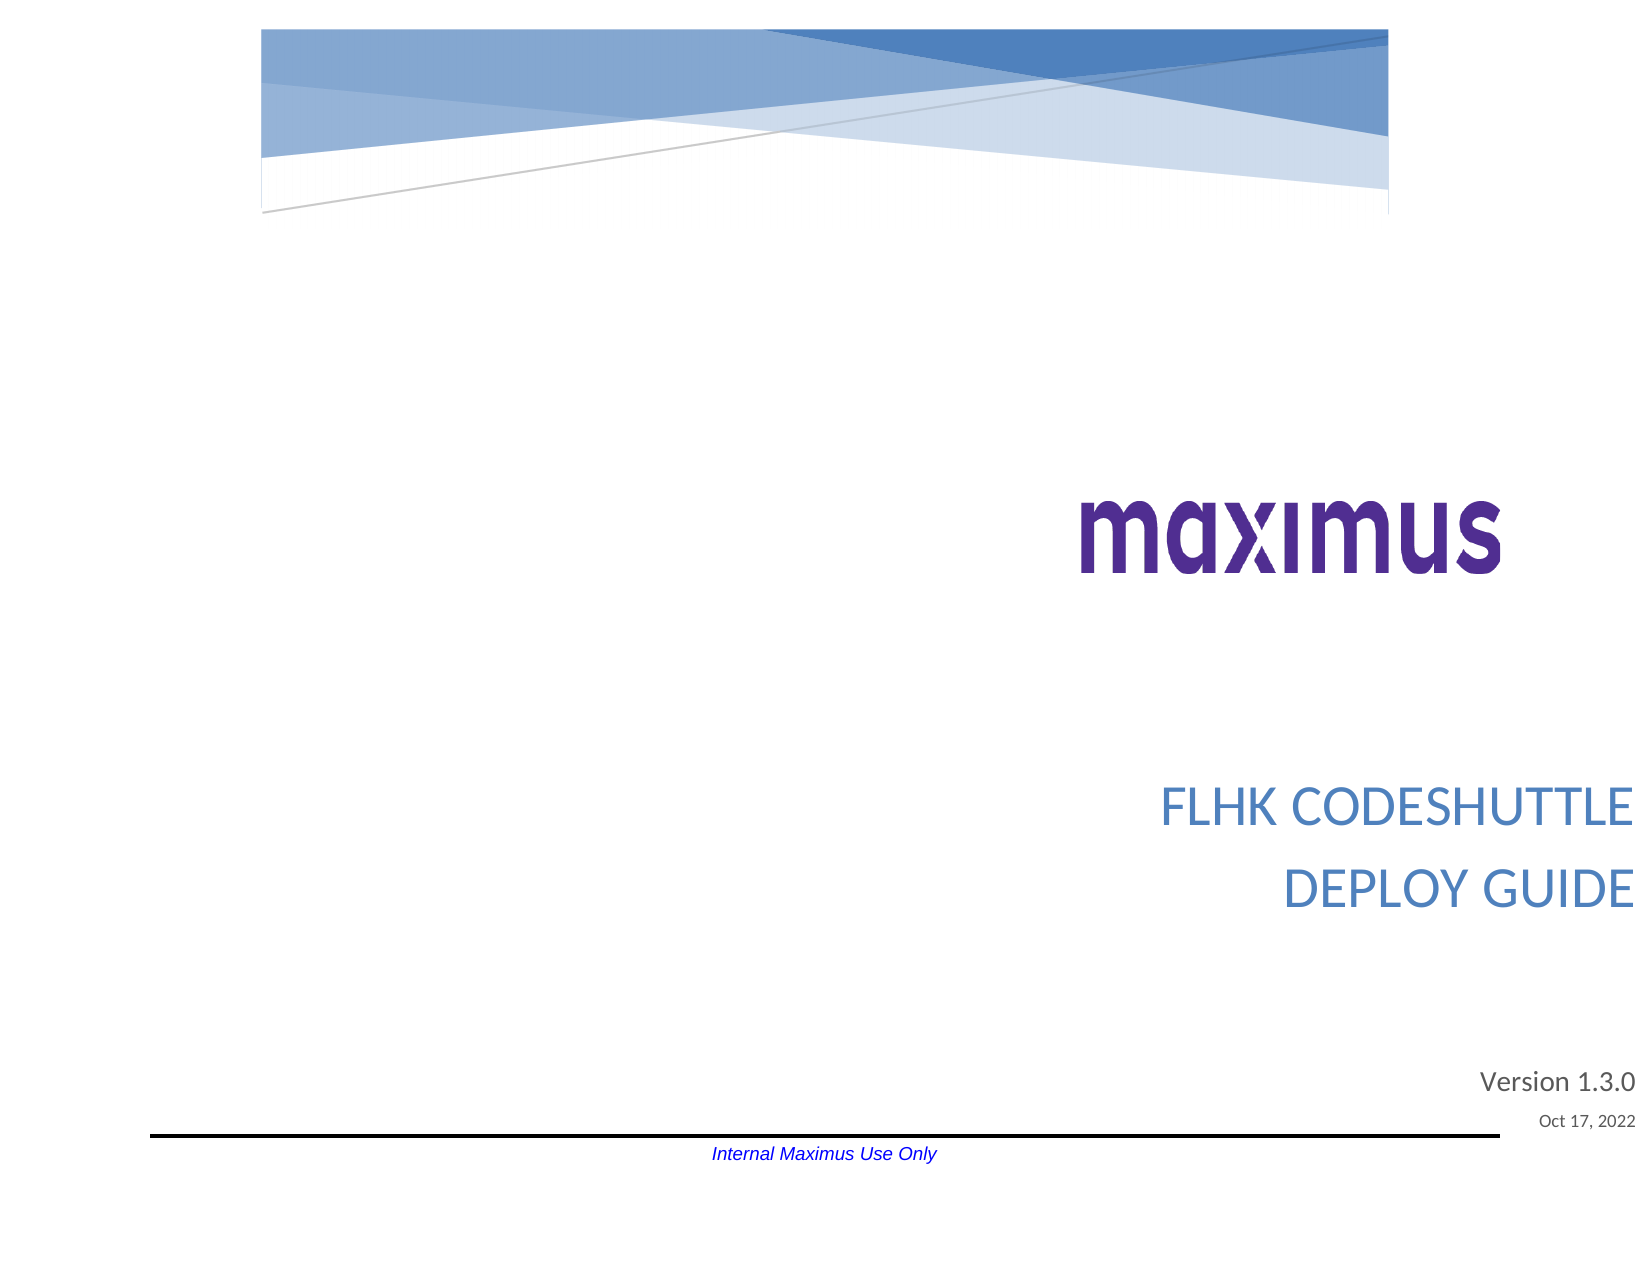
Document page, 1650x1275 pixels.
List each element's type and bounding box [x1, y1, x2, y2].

picture [1081, 501, 1500, 574]
